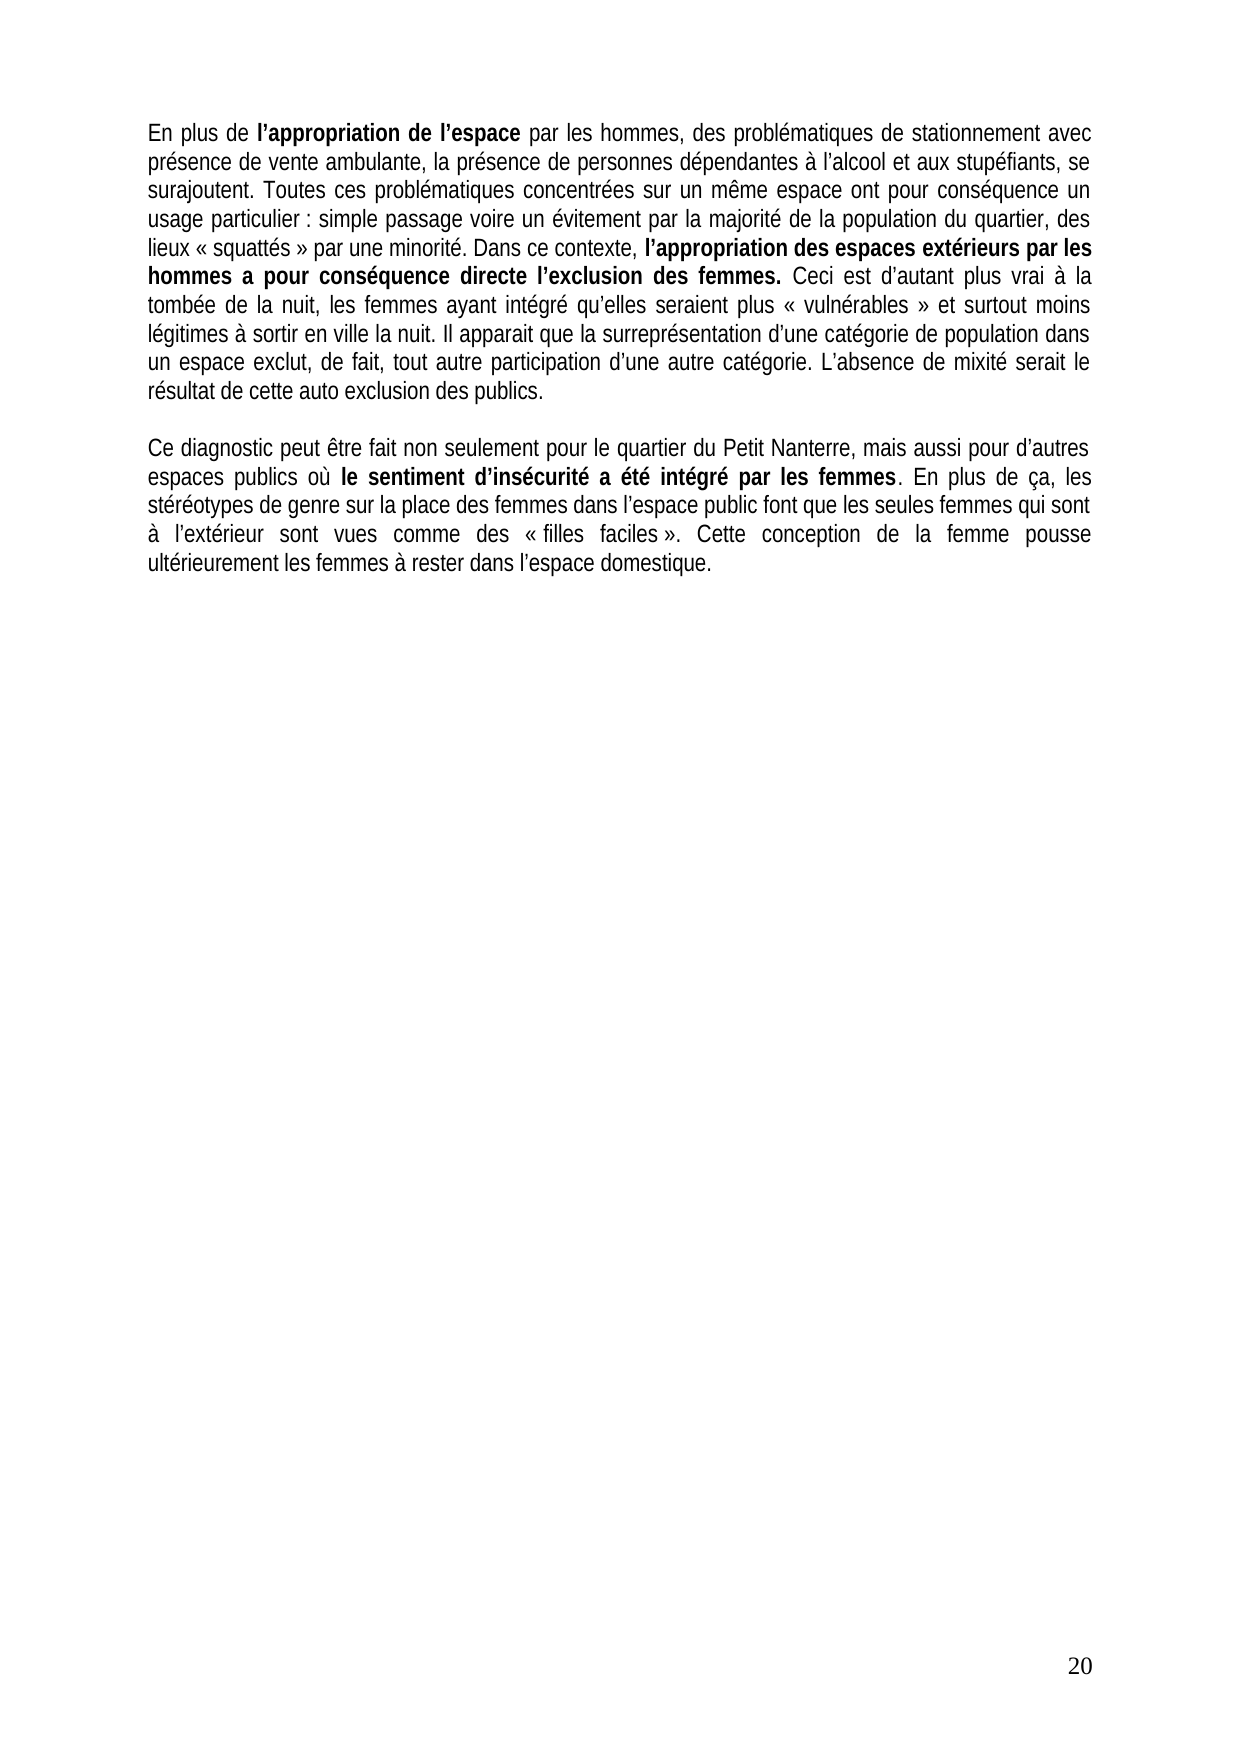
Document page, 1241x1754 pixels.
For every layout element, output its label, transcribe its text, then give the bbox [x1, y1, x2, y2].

text Ce diagnostic peut être fait non seulement pour le quartier du Petit Nanterre, mais aussi pour d’autres espaces publics où le sentiment d’insécurité a été intégré par les femmes. En plus de ça, les stéréotypes de genre sur la place des femmes dans l’espace public font que les seules femmes qui sont à l’extérieur sont vues comme des « filles faciles ». Cette conception de la femme pousse ultérieurement les femmes à rester dans l’espace domestique. [148, 433, 1092, 576]
text En plus de l’appropriation de l’espace par les hommes, des problématiques de stationnement avec présence de vente ambulante, la présence de personnes dépendantes à l’alcool et aux stupéfiants, se surajoutent. Toutes ces problématiques concentrées sur un même espace ont pour conséquence un usage particulier : simple passage voire un évitement par la majorité de la population du quartier, des lieux « squattés » par une minorité. Dans ce contexte, l’appropriation des espaces extérieurs par les hommes a pour conséquence directe l’exclusion des femmes. Ceci est d’autant plus vrai à la tombée de la nuit, les femmes ayant intégré qu’elles seraient plus « vulnérables » et surtout moins légitimes à sortir en ville la nuit. Il apparait que la surreprésentation d’une catégorie de population dans un espace exclut, de fait, tout autre participation d’une autre catégorie. L’absence de mixité serait le résultat de cette auto exclusion des publics. [148, 118, 1092, 404]
